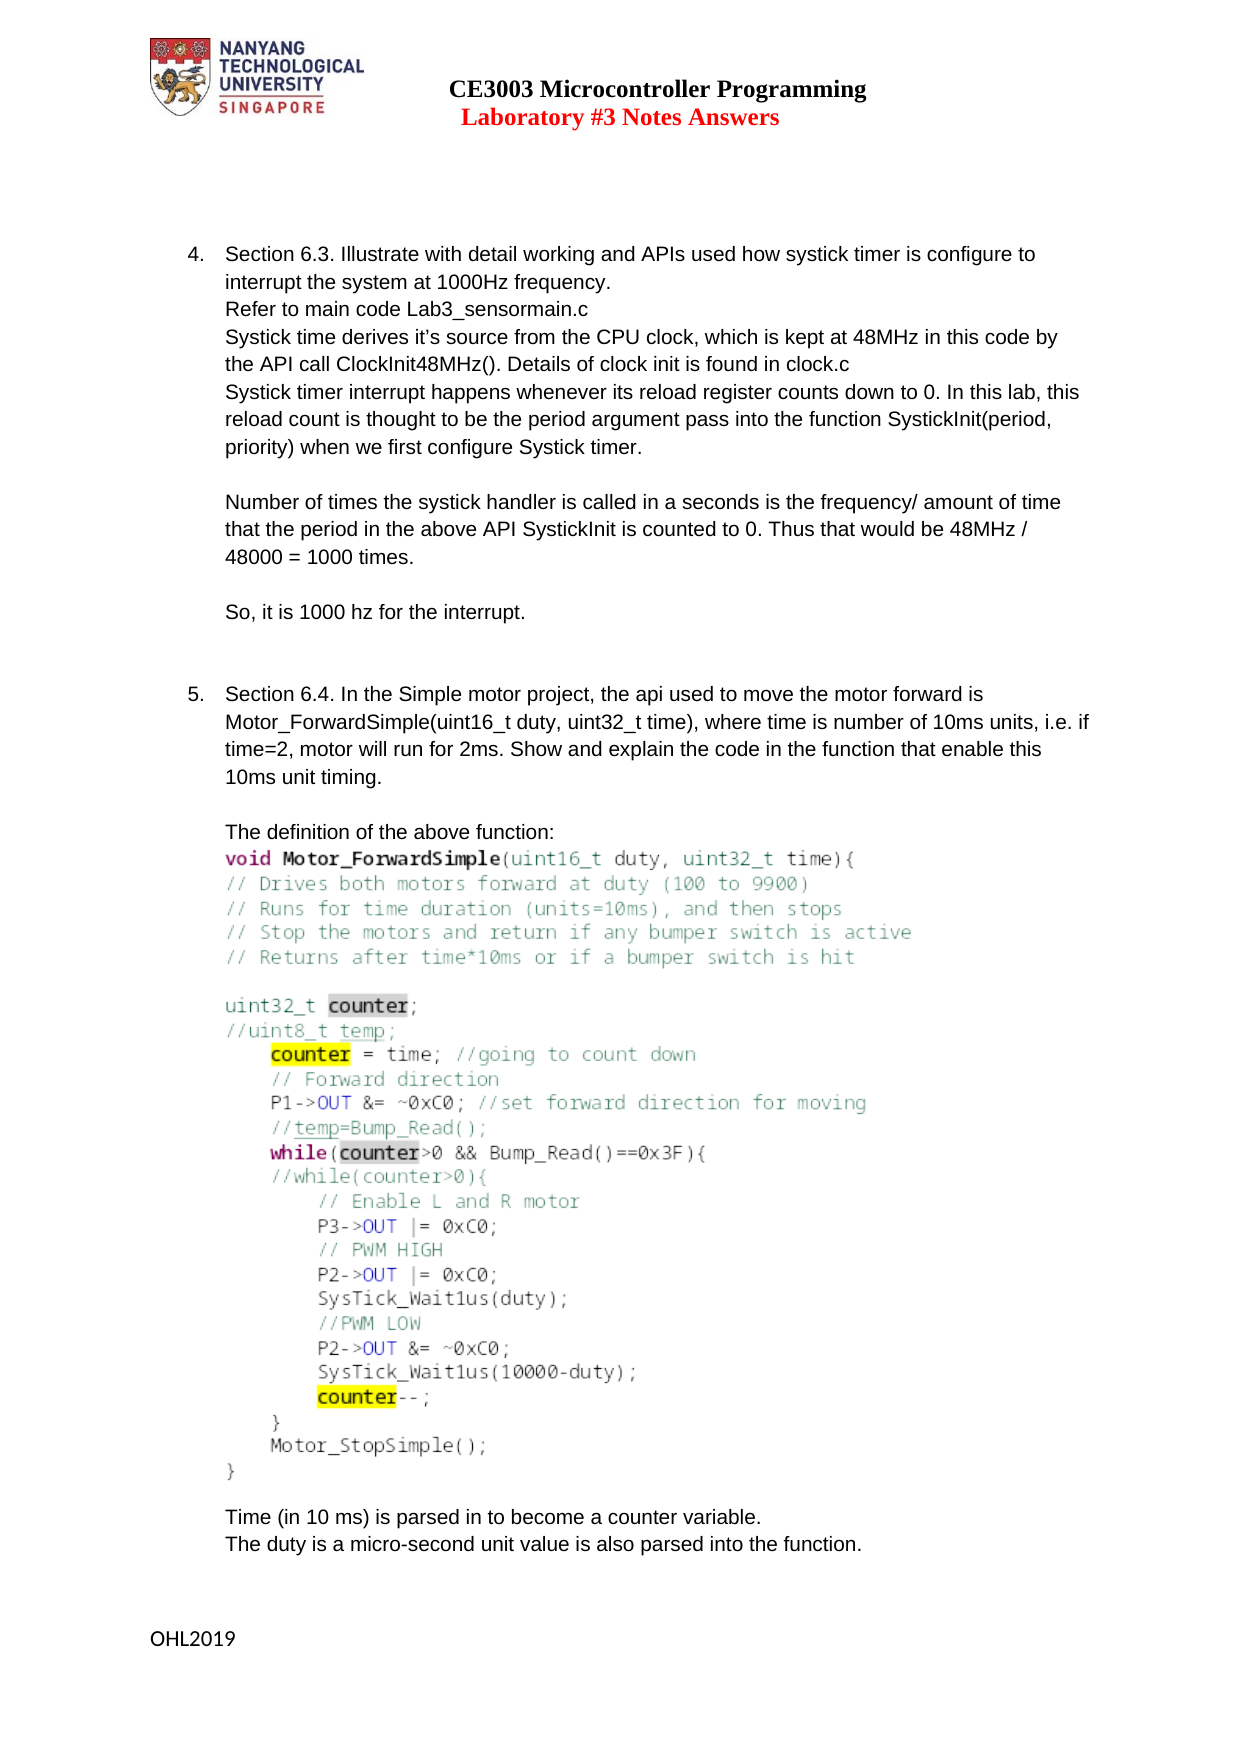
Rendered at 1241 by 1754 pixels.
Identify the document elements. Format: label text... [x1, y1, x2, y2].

list Number of times the systick handler is called in a seconds is the frequency/ amount of time that the period in the above API SystickInit is counted to 0. Thus that would be 48MHz / 48000 = 1000 times. [225, 490, 1090, 569]
list Refer to main code Lab3_sensormain.c [225, 297, 1090, 321]
list So, it is 1000 hz for the interrupt. [225, 600, 1090, 624]
list Systick time derives it’s source from the CPU clock, which is kept at 48MHz in this code by the API call ClockInit48MHz(). Details of clock init is found in clock.c [225, 325, 1090, 376]
list Section 6.4. In the Simple motor project, the api used to move the motor forward is Motor_ForwardSimple(uint16_t duty, uint32_t time), where time is number of 10ms units, i.e. if time=2, motor will run for 2ms. Show and explain the code in the function that enable this 10ms unit timing. [187, 682, 1090, 789]
list Section 6.3. Illustrate with detail working and APIs used how systick timer is configure to interrupt the system at 1000Hz frequency. [187, 242, 1090, 294]
list Time (in 10 ms) is parsed in to become a counter variable. [225, 1504, 1090, 1528]
list Systick timer interrupt happens whenever its reload register counts down to 0. In this lab, this reload count is thought to be the period argument pass into the function SystickInit(period, priority) when we first configure Systick timer. [225, 380, 1090, 459]
list The definition of the above function: [225, 820, 1090, 844]
picture [150, 38, 364, 116]
list The duty is a micro-second unit value is also parsed into the function. [225, 1532, 1090, 1556]
